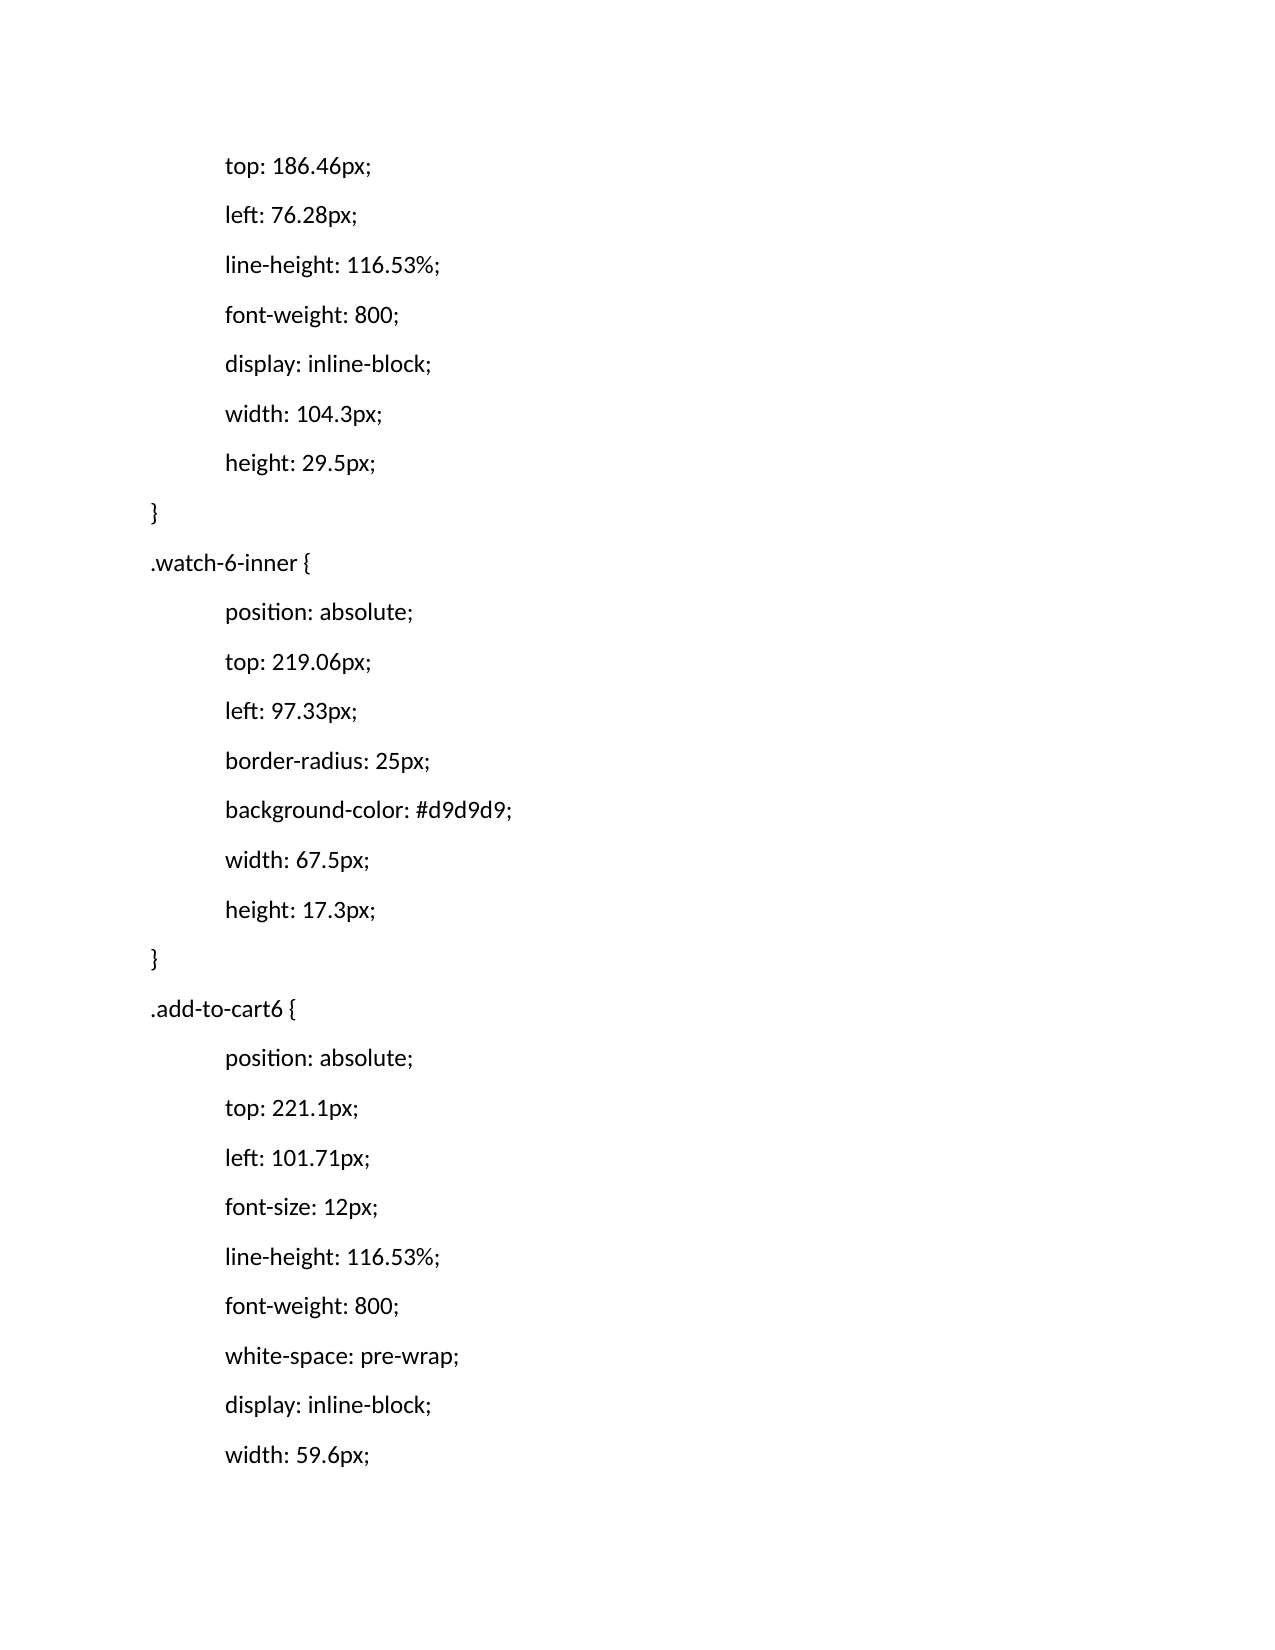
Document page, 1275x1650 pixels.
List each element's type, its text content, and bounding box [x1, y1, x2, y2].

text .watch-6-inner { [150, 547, 1125, 577]
text line-height: 116.53%; [150, 249, 1125, 280]
text height: 29.5px; [150, 447, 1125, 478]
text left: 97.33px; [150, 695, 1125, 726]
text } [150, 497, 1125, 528]
text display: inline-block; [150, 348, 1125, 379]
text position: absolute; [150, 596, 1125, 627]
text top: 186.46px; [150, 150, 1125, 181]
text font-weight: 800; [150, 299, 1125, 329]
text border-radius: 25px; [150, 745, 1125, 776]
text left: 76.28px; [150, 199, 1125, 230]
text top: 219.06px; [150, 646, 1125, 676]
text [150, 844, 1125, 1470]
text background-color: #d9d9d9; [150, 794, 1125, 825]
text width: 104.3px; [150, 398, 1125, 428]
